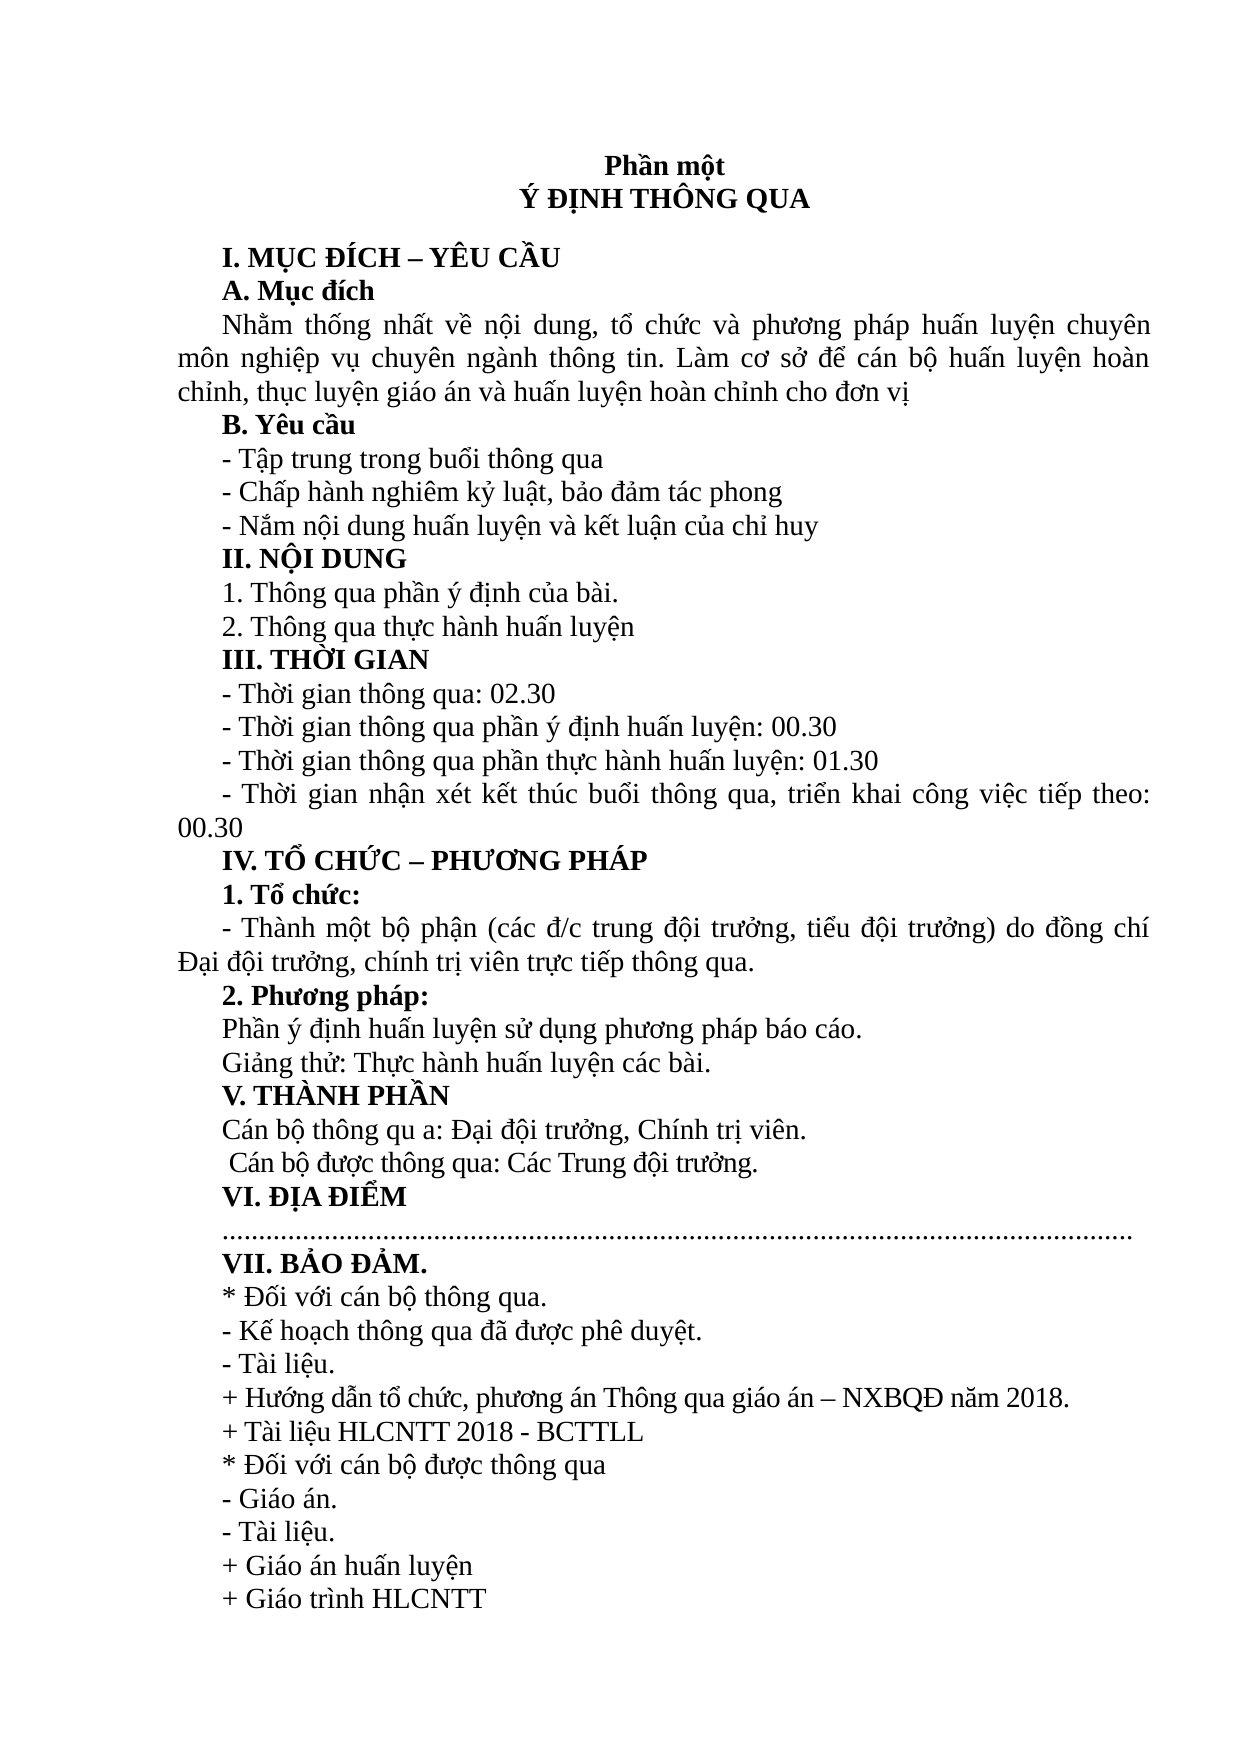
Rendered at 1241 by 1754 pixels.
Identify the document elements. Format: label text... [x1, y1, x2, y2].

text - Tập trung trong buổi thông qua [222, 441, 1152, 474]
text + Hướng dẫn tổ chức, phương án Thông qua giáo án – NXBQĐ năm 2018. [177, 1380, 1152, 1414]
text - Tài liệu. [177, 1347, 1152, 1380]
text - Thời gian thông qua: 02.30 [177, 676, 1152, 709]
text II. NỘI DUNG [177, 542, 1152, 575]
text 2. Phương pháp: [177, 978, 1152, 1011]
text Nhằm thống nhất về nội dung, tổ chức và phương pháp huấn luyện chuyên môn nghiệp vụ chuyên ngành thông tin. Làm cơ sở để cán bộ huấn luyện hoàn chỉnh, thục luyện giáo án và huấn luyện hoàn chỉnh cho đơn vị [177, 307, 1152, 407]
text IV. TỔ CHỨC – PHƯƠNG PHÁP [177, 843, 1152, 877]
text * Đối với cán bộ thông qua. [177, 1279, 1152, 1313]
text Cán bộ thông qu a: Đại đội trưởng, Chính trị viên. [177, 1112, 1152, 1145]
text 1. Tổ chức: [177, 877, 1152, 911]
text B. Yêu cầu [177, 407, 1152, 441]
text - Thành một bộ phận (các đ/c trung đội trưởng, tiểu đội trưởng) do đồng chí Đại đội trưởng, chính trị viên trực tiếp thông qua. [177, 911, 1152, 978]
text * Đối với cán bộ được thông qua [177, 1447, 1152, 1481]
text V. THÀNH PHẦN [177, 1078, 1152, 1112]
text Ý ĐỊNH THÔNG QUA [177, 181, 1152, 215]
text - Thời gian thông qua phần ý định huấn luyện: 00.30 [177, 709, 1152, 743]
text 2. Thông qua thực hành huấn luyện [177, 609, 1152, 642]
text VI. ĐỊA ĐIỂM [177, 1179, 1152, 1212]
text - Nắm nội dung huấn luyện và kết luận của chỉ huy [222, 508, 1152, 542]
text Cán bộ được thông qua: Các Trung đội trưởng. [177, 1145, 1152, 1179]
text + Giáo án huấn luyện [177, 1548, 1152, 1581]
text - Thời gian thông qua phần thực hành huấn luyện: 01.30 [177, 743, 1152, 776]
text III. THỜI GIAN [177, 642, 1152, 676]
text - Kế hoạch thông qua đã được phê duyệt. [177, 1313, 1152, 1347]
text - Chấp hành nghiêm kỷ luật, bảo đảm tác phong [222, 474, 1152, 508]
text Giảng thử: Thực hành huấn luyện các bài. [177, 1045, 1152, 1078]
text I. MỤC ĐÍCH – YÊU CẦU [177, 240, 1152, 273]
text A. Mục đích [177, 273, 1152, 307]
text + Giáo trình HLCNTT [177, 1581, 1152, 1615]
text - Giáo án. [177, 1481, 1152, 1514]
text Phần ý định huấn luyện sử dụng phương pháp báo cáo. [177, 1011, 1152, 1045]
text 1. Thông qua phần ý định của bài. [177, 575, 1152, 609]
text ............................................................................................................................. [177, 1212, 1152, 1246]
text VII. BẢO ĐẢM. [177, 1246, 1152, 1279]
text - Thời gian nhận xét kết thúc buổi thông qua, triển khai công việc tiếp theo: 00.30 [177, 776, 1152, 843]
text - Tài liệu. [177, 1514, 1152, 1548]
text Phần một [177, 148, 1152, 181]
text + Tài liệu HLCNTT 2018 - BCTTLL [177, 1414, 1152, 1447]
